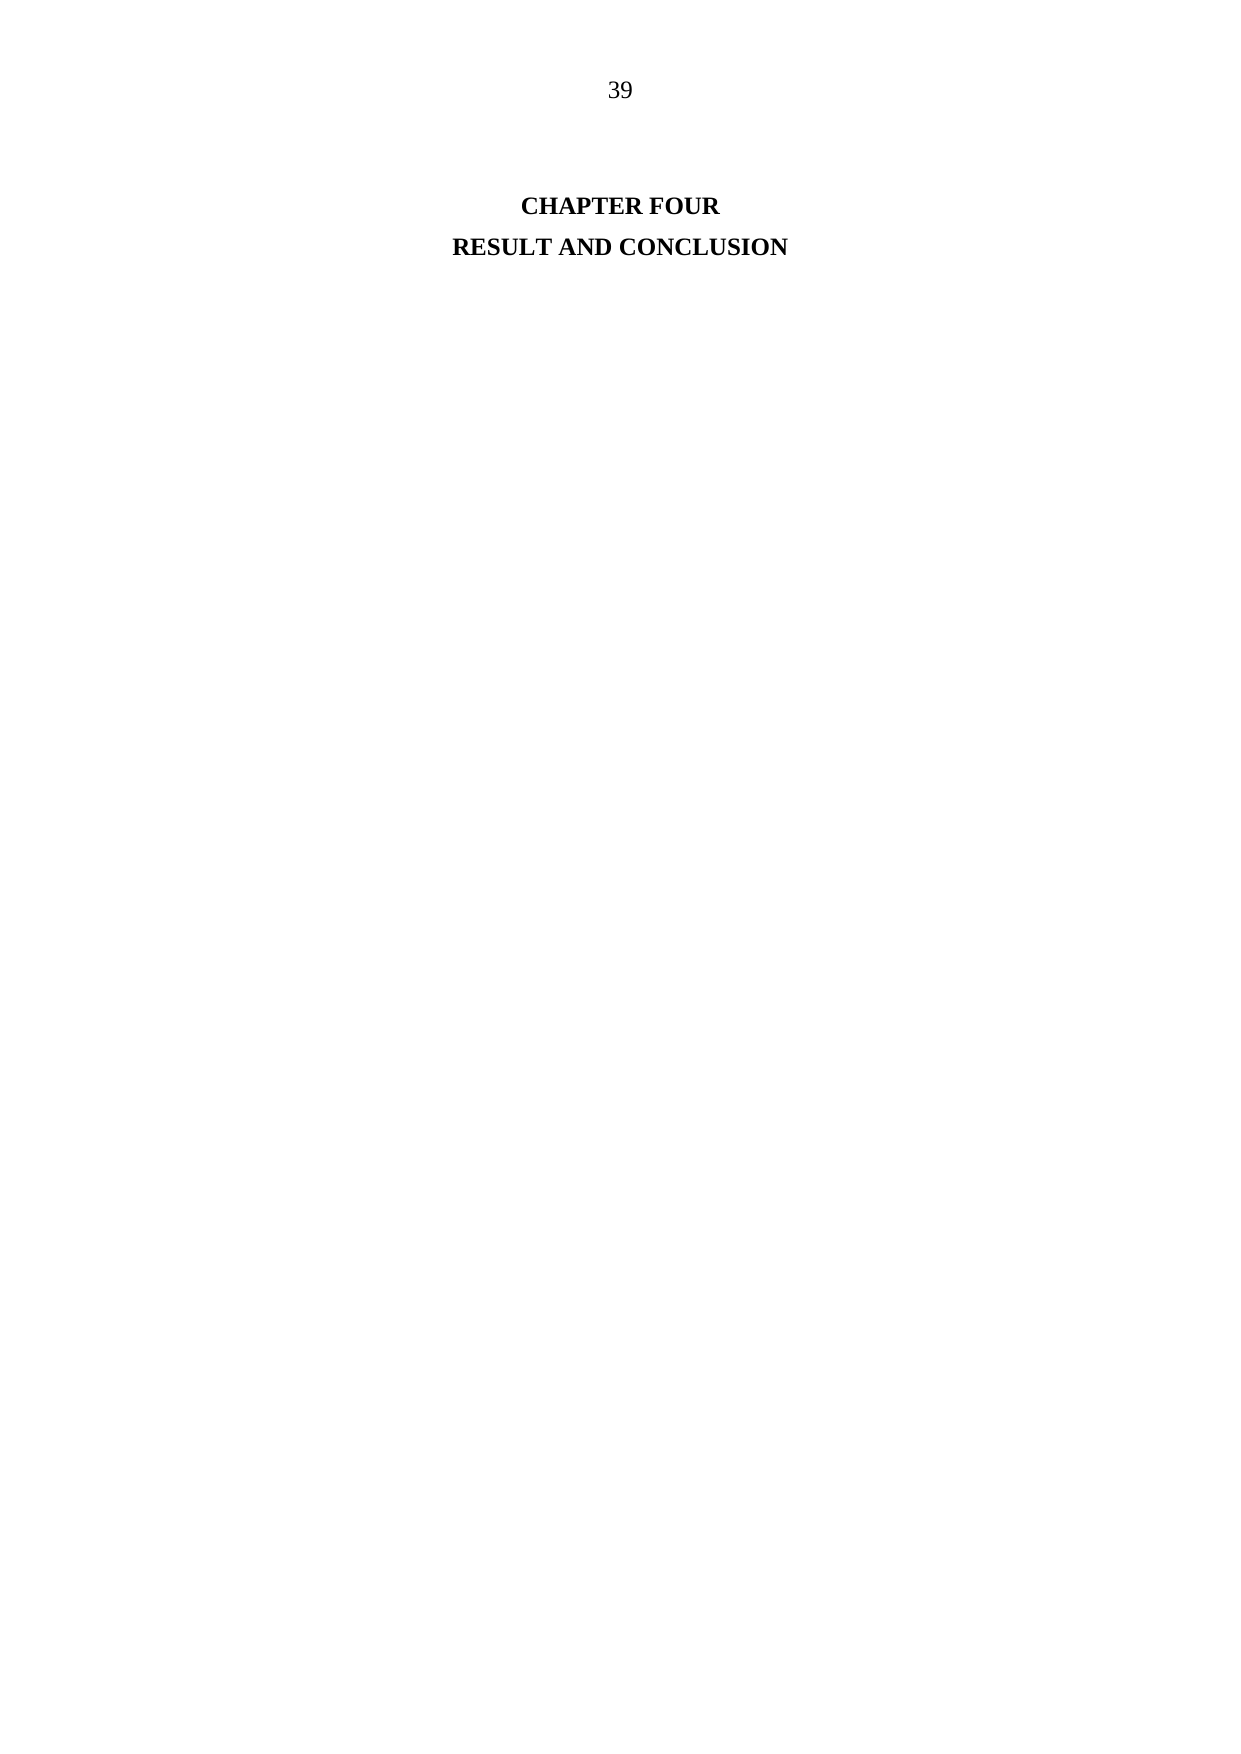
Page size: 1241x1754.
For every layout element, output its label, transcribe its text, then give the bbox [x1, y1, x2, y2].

subtitle RESULT AND CONCLUSION [150, 232, 1090, 261]
subtitle CHAPTER FOUR [150, 191, 1090, 220]
